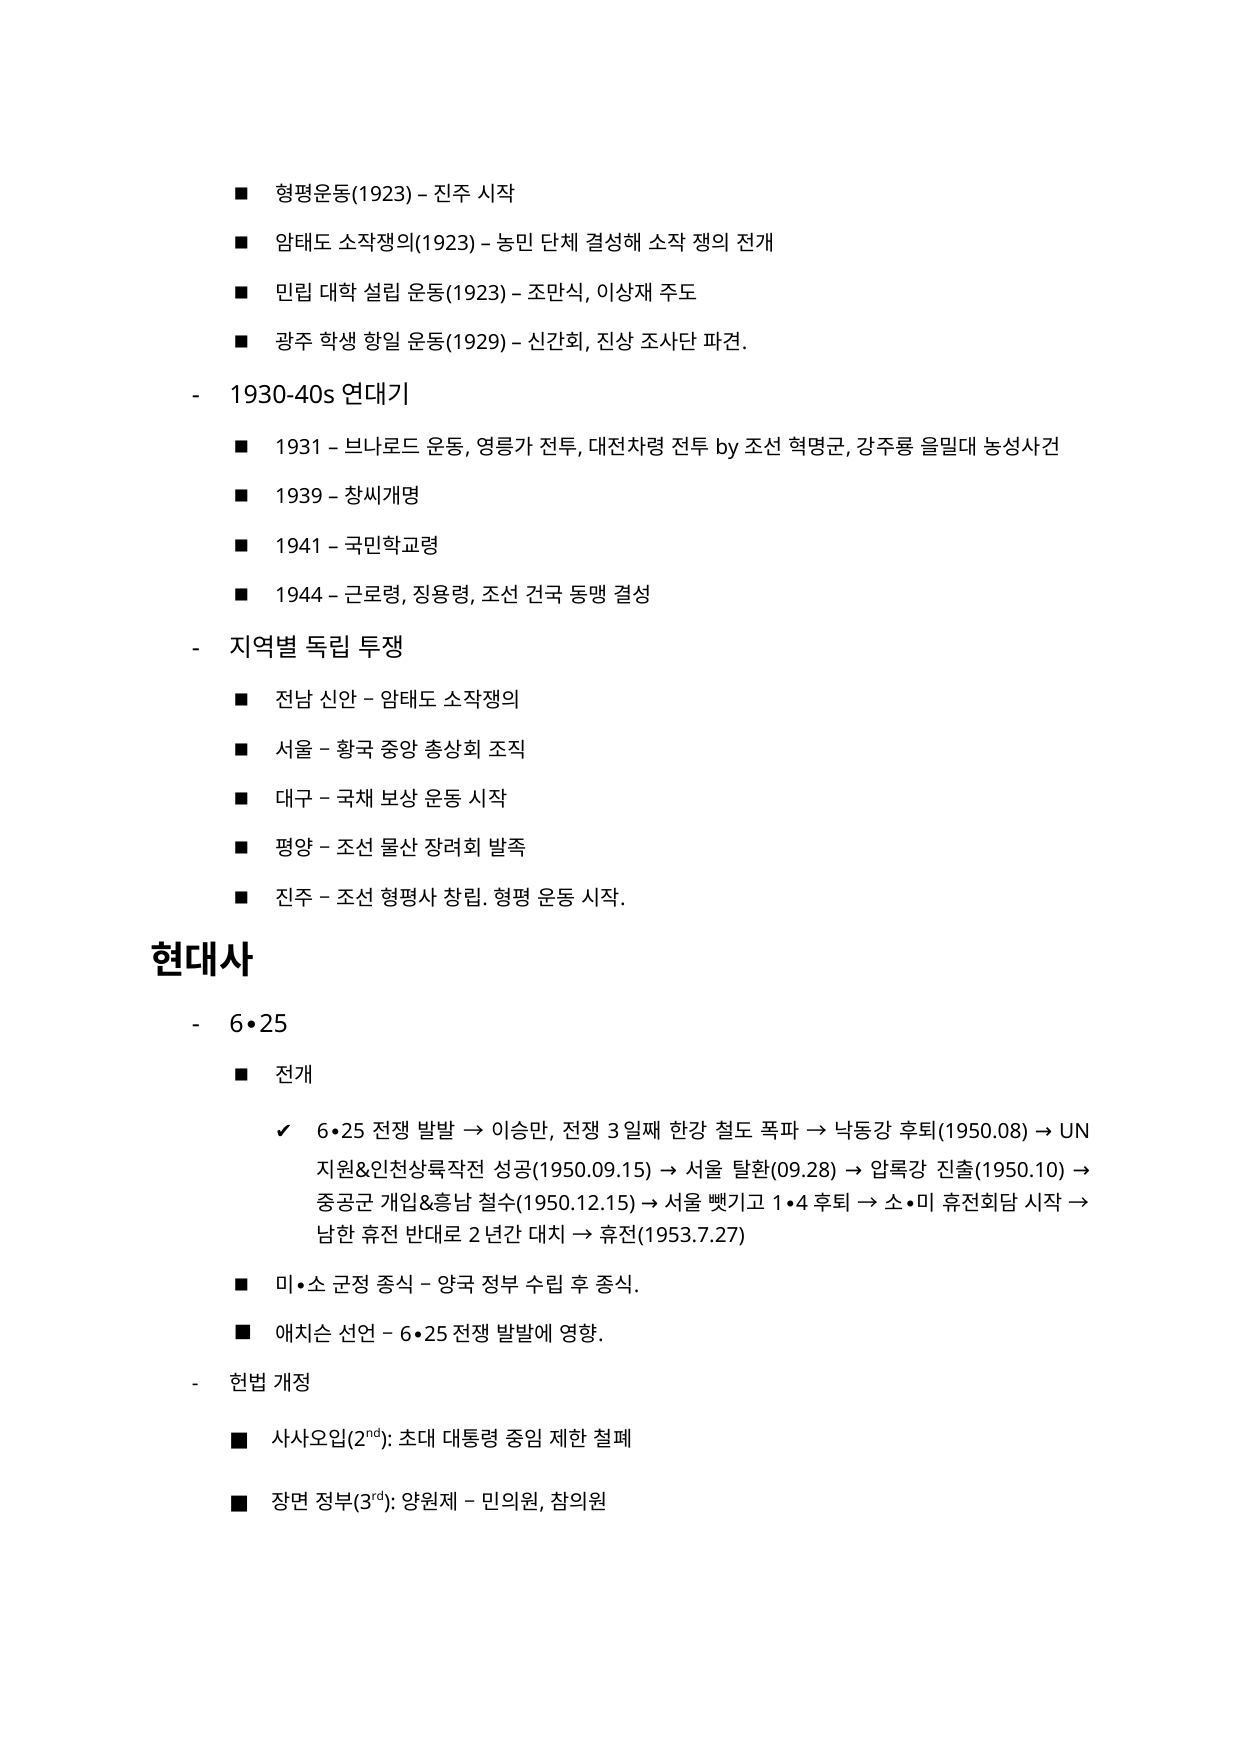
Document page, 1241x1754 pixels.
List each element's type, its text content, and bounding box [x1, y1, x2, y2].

list 전개 [233, 1059, 1090, 1089]
list 암태도 소작쟁의(1923) – 농민 단체 결성해 소작 쟁의 전개 [233, 227, 1090, 257]
list 6∙25 전쟁 발발 → 이승만, 전쟁 3일째 한강 철도 폭파 → 낙동강 후퇴(1950.08) → UN 지원&인천상륙작전 성공(1950.09.15) → 서울 탈환(09.28) → 압록강 진출(1950.10) → 중공군 개입&흥남 철수(1950.12.15) → 서울 뺏기고 1∙4 후퇴 → 소∙미 휴전회담 시작 → 남한 휴전 반대로 2년간 대치 → 휴전(1953.7.27) [275, 1108, 1090, 1249]
list 1939 – 창씨개명 [233, 480, 1090, 510]
list 민립 대학 설립 운동(1923) – 조만식, 이상재 주도 [233, 276, 1090, 306]
list 서울 – 황국 중앙 총상회 조직 [233, 733, 1090, 763]
list 전남 신안 – 암태도 소작쟁의 [233, 684, 1090, 714]
list 평양 – 조선 물산 장려회 발족 [233, 831, 1090, 862]
list 지역별 독립 투쟁 [192, 628, 1090, 664]
list 진주 – 조선 형평사 창립. 형평 운동 시작. [233, 881, 1090, 911]
list 1941 – 국민학교령 [233, 529, 1090, 559]
subtitle 현대사 [150, 930, 1090, 984]
list 장면 정부(3rd): 양원제 – 민의원, 참의원 [229, 1479, 1090, 1521]
list 형평운동(1923) – 진주 시작 [233, 177, 1090, 207]
list 1930-40s 연대기 [192, 375, 1090, 411]
list 대구 – 국채 보상 운동 시작 [233, 782, 1090, 812]
list 1931 – 브나로드 운동, 영릉가 전투, 대전차령 전투 by 조선 혁명군, 강주룡 을밀대 농성사건 [233, 430, 1090, 461]
list 1944 – 근로령, 징용령, 조선 건국 동맹 결성 [233, 578, 1090, 609]
list 6∙25 [192, 1005, 1090, 1039]
list 미∙소 군정 종식 – 양국 정부 수립 후 종식. [233, 1268, 1090, 1298]
list 광주 학생 항일 운동(1929) – 신간회, 진상 조사단 파견. [233, 325, 1090, 356]
list 사사오입(2nd): 초대 대통령 중임 제한 철폐 [229, 1416, 1090, 1459]
list 애치슨 선언 – 6∙25전쟁 발발에 영향. [233, 1317, 1090, 1348]
